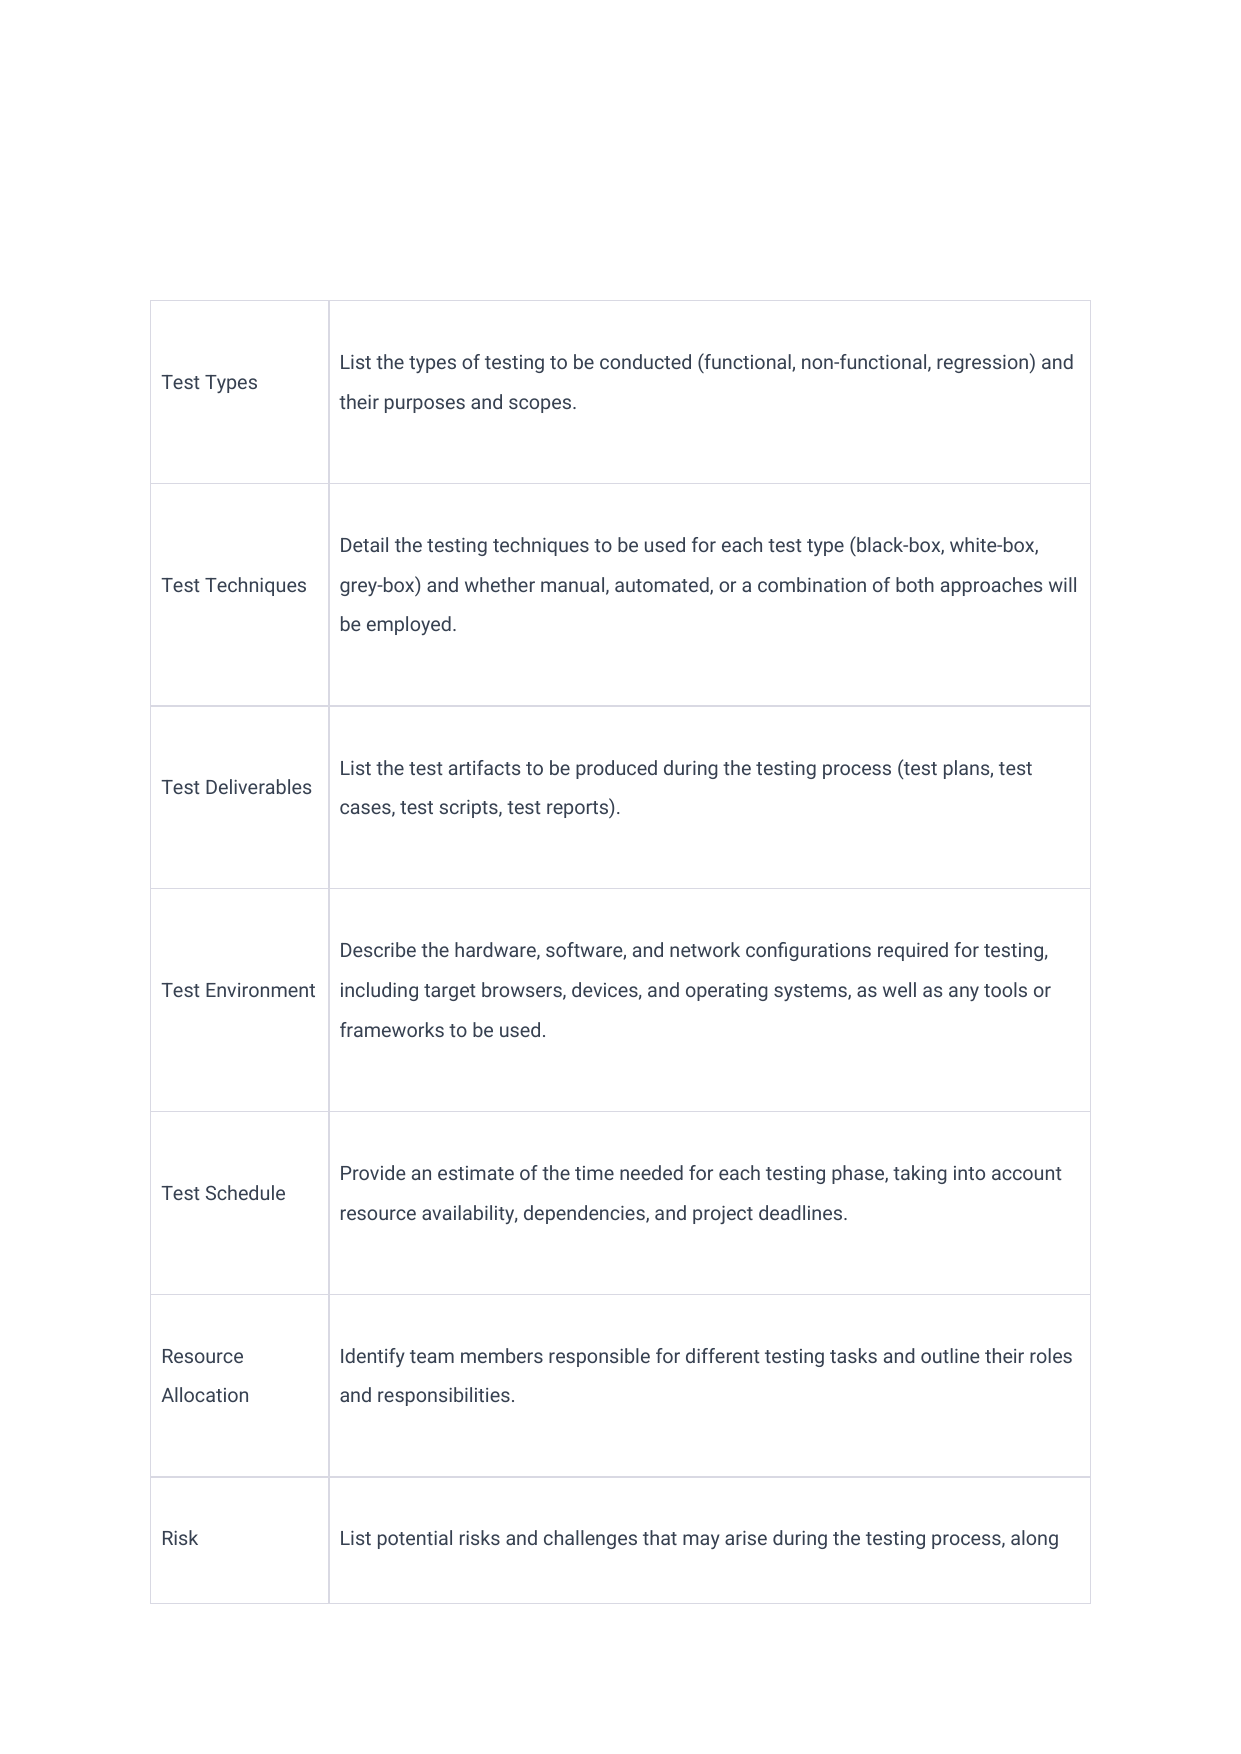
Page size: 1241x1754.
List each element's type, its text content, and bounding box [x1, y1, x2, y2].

table_cell Test Types [151, 301, 328, 483]
table_cell Test Deliverables [151, 707, 328, 888]
table_cell Risk Management [151, 1478, 328, 1603]
table_cell List the types of testing to be conducted (functional, non-functional, regression) and their purposes and scopes. [330, 301, 1090, 483]
table_cell Describe the hardware, software, and network configurations required for testing, including target browsers, devices, and operating systems, as well as any tools or frameworks to be used. [330, 889, 1090, 1111]
table_cell Identify team members responsible for different testing tasks and outline their roles and responsibilities. [330, 1295, 1090, 1476]
table_cell Detail the testing techniques to be used for each test type (black-box, white-box, grey-box) and whether manual, automated, or a combination of both approaches will be employed. [330, 484, 1090, 705]
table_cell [330, 1478, 1090, 1603]
table_cell List the test artifacts to be produced during the testing process (test plans, test cases, test scripts, test reports). [330, 707, 1090, 888]
table_cell Test Schedule [151, 1112, 328, 1293]
table_cell Test Environment [151, 889, 328, 1111]
table_cell Provide an estimate of the time needed for each testing phase, taking into account resource availability, dependencies, and project deadlines. [330, 1112, 1090, 1293]
table_cell Test Techniques [151, 484, 328, 705]
table_cell Resource Allocation [151, 1295, 328, 1476]
